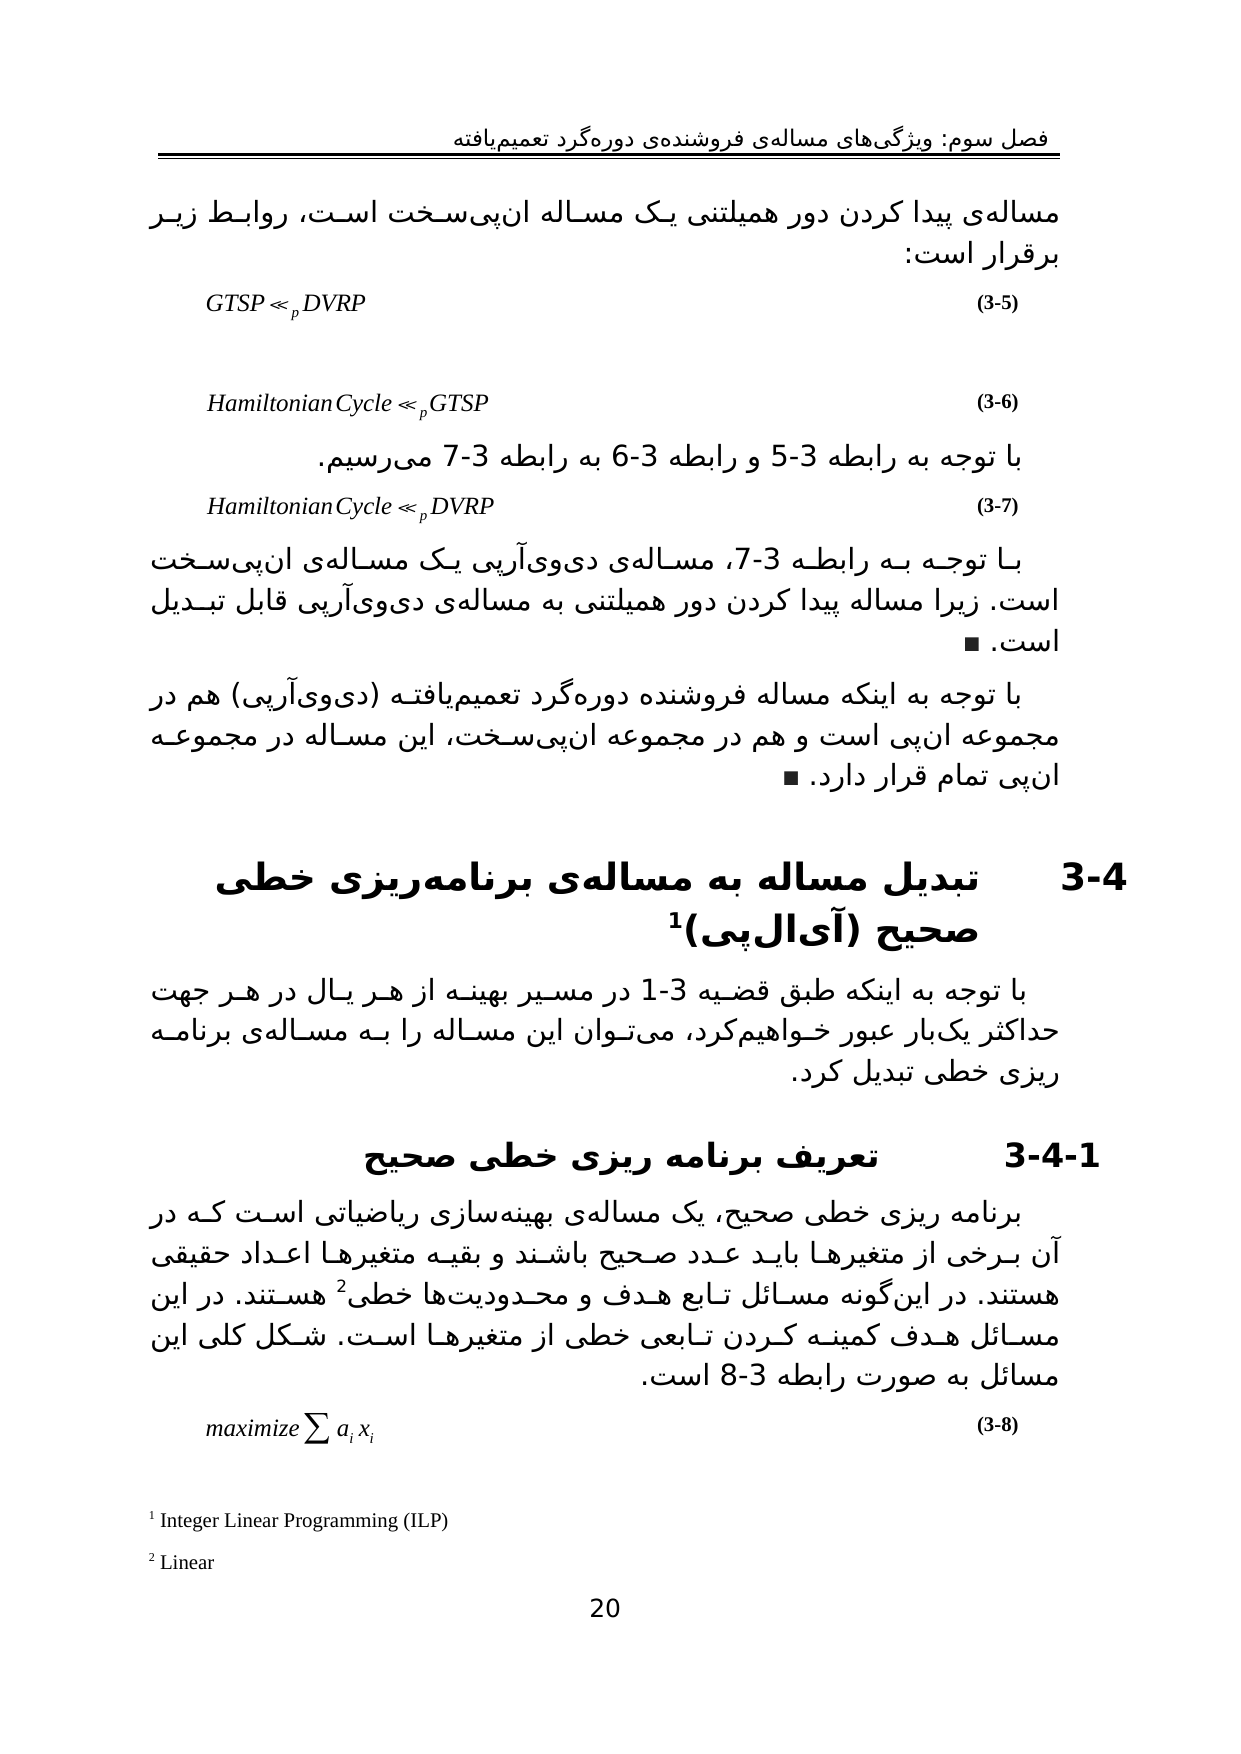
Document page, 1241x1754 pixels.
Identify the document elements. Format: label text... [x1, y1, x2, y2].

subtitle تعریف برنامه ریزی خطی صحیح [150, 1137, 1004, 1176]
text با توجه به اینکه مساله فروشنده دوره‌گرد تعمیم‌یافته (دی‌وی‌آر‌پی) هم در مجموعه ان‌پی است و هم در مجموعه ان‌پی‌سخت، این مساله در مجموعه ان‌پی تمام قرار دارد. ∎ [150, 677, 1060, 793]
text با توجه به رابطه 3-7، مساله‌ی دی‌وی‌آر‌پی یک مساله‌ی ان‌پی‌سخت است. زیرا مساله پیدا کردن دور همیلتنی به مساله‌ی دی‌وی‌آر‌پی قابل تبدیل است. ∎ [150, 543, 1060, 658]
subtitle تبدیل مساله به مساله‌ی برنامه‌ریزی خطی صحیح (آی‌ال‌پی) [150, 856, 1060, 952]
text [150, 196, 1060, 270]
table_header (3-7) [938, 480, 1059, 530]
table_header [150, 377, 938, 427]
table_header [150, 1399, 938, 1453]
table_header [150, 480, 938, 530]
table_header [150, 277, 938, 327]
table_header (3-6) [938, 377, 1059, 427]
table_header (3-5) [938, 277, 1059, 327]
text با توجه به رابطه 3-5 و رابطه 3-6 به رابطه 3-7 می‌رسیم. [150, 439, 1060, 473]
table_header (3-8) [938, 1399, 1059, 1453]
text برنامه ریزی خطی صحیح، یک مساله‌ی بهینه‌سازی ریاضیاتی است که در آن برخی از متغیرها باید عدد صحیح باشند و بقیه متغیرها اعداد حقیقی هستند. در این‌گونه مسائل تابع هدف و محدودیت‌ها خطی هستند. در این مسائل هدف کمینه کردن تابعی خطی از متغیرها است. شکل کلی این مسائل به صورت رابطه 3-8 است. [150, 1196, 1060, 1393]
text با توجه به اینکه طبق قضیه 3-1 در مسیر بهینه از هر یال در هر جهت حداکثر یک‌بار عبور خواهیم‌کرد، می‌توان این مساله را به مساله‌ی برنامه ریزی خطی تبدیل کرد. [150, 973, 1060, 1088]
